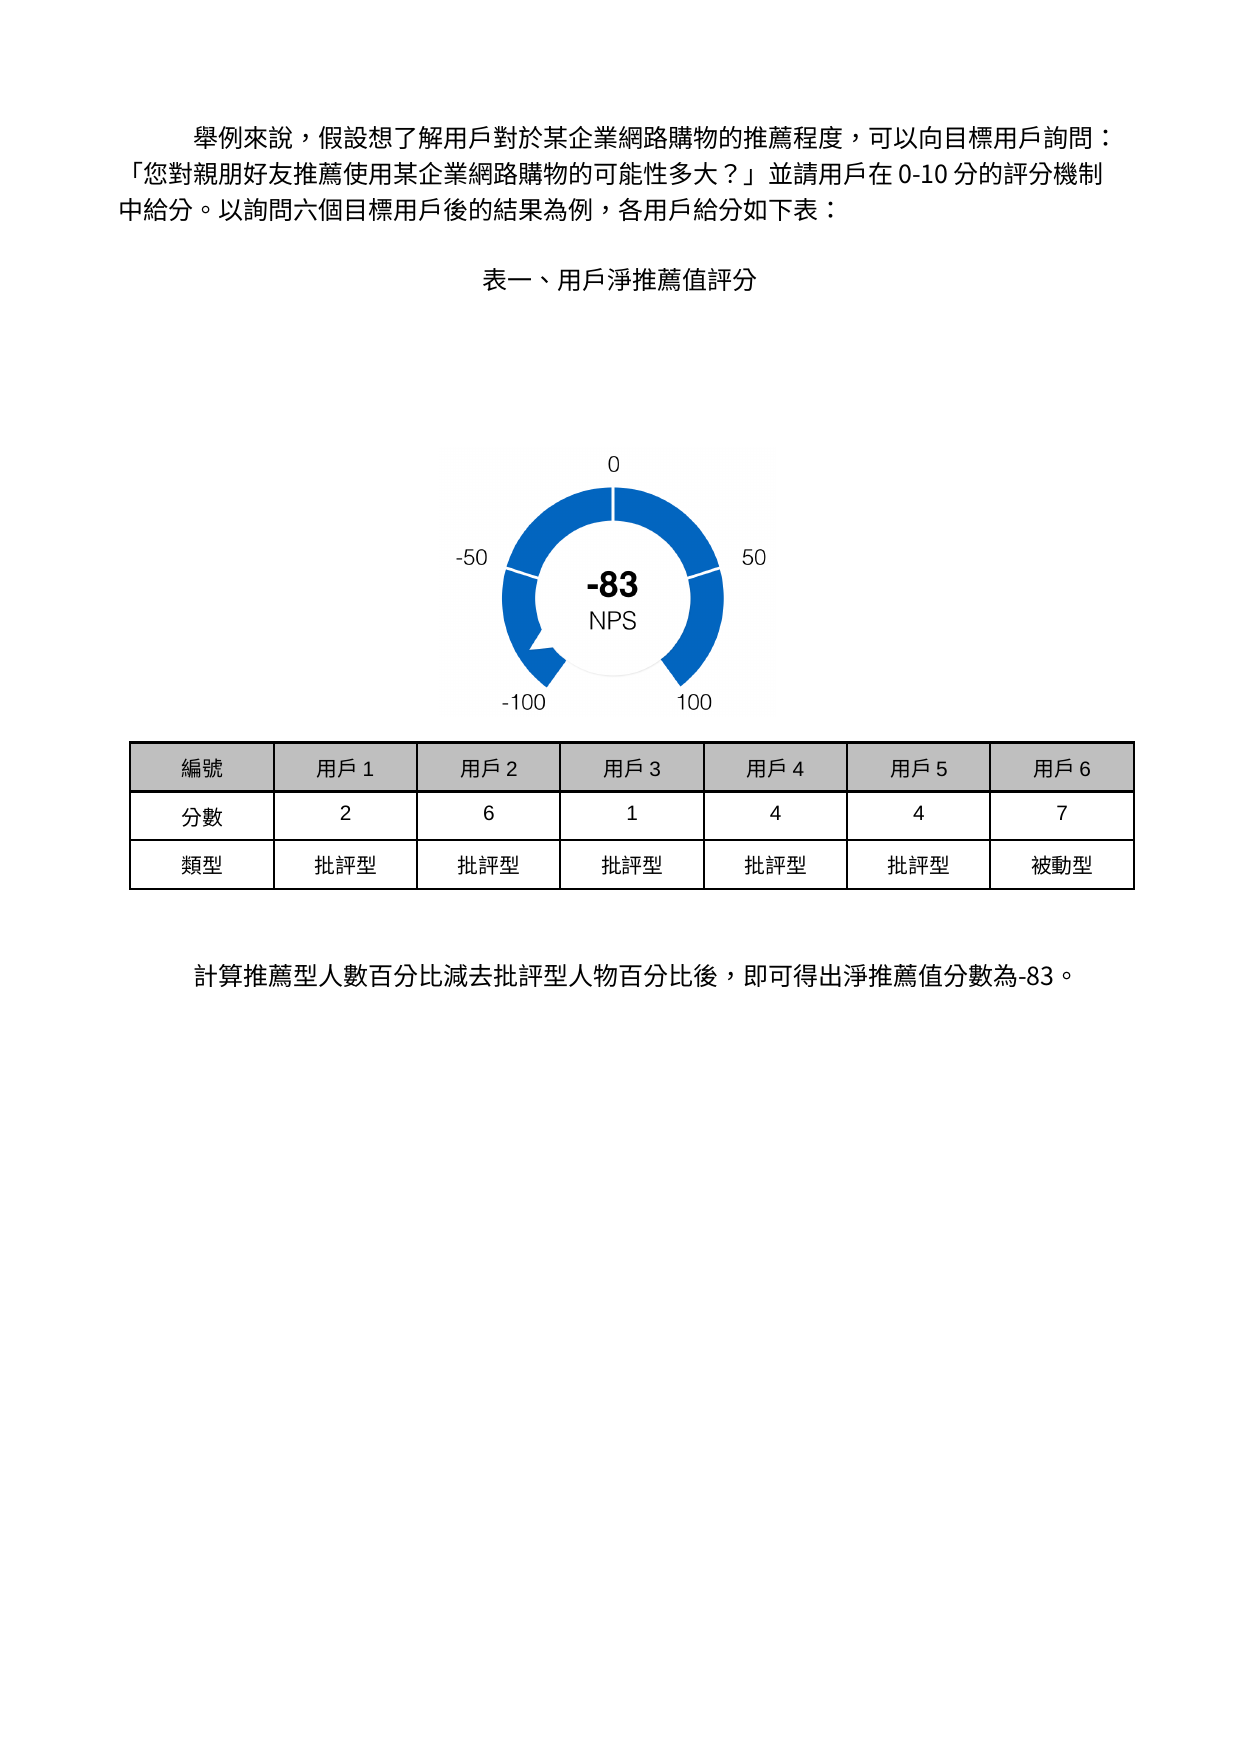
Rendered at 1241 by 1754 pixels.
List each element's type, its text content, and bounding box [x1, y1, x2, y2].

table_cell 4 [705, 793, 846, 839]
text 表一、用戶淨推薦值評分 [118, 260, 1122, 296]
table_cell 批評型 [561, 841, 703, 888]
table_header 用戶3 [561, 744, 703, 790]
text 舉例來說，假設想了解用戶對於某企業網路購物的推薦程度，可以向目標用戶詢問：「您對親朋好友推薦使用某企業網路購物的可能性多大？」並請用戶在0-10分的評分機制中給分。以詢問六個目標用戶後的結果為例，各用戶給分如下表： [118, 118, 1122, 227]
table_header 用戶6 [991, 744, 1133, 790]
picture [439, 447, 776, 717]
table_header 用戶1 [275, 744, 416, 790]
table_header 編號 [131, 744, 273, 790]
table_cell 分數 [131, 793, 273, 839]
table_cell 7 [991, 793, 1133, 839]
table_header 用戶2 [418, 744, 559, 790]
table_cell 1 [561, 793, 703, 839]
table_cell 批評型 [418, 841, 559, 888]
table_header 用戶5 [848, 744, 989, 790]
table_cell 批評型 [705, 841, 846, 888]
table_header 用戶4 [705, 744, 846, 790]
table_cell 6 [418, 793, 559, 839]
table_cell 批評型 [848, 841, 989, 888]
text 計算推薦型人數百分比減去批評型人物百分比後，即可得出淨推薦值分數為-83。 [118, 957, 1122, 993]
table_cell 4 [848, 793, 989, 839]
table_cell 2 [275, 793, 416, 839]
table_cell 批評型 [275, 841, 416, 888]
table_cell 被動型 [991, 841, 1133, 888]
table_cell 類型 [131, 841, 273, 888]
